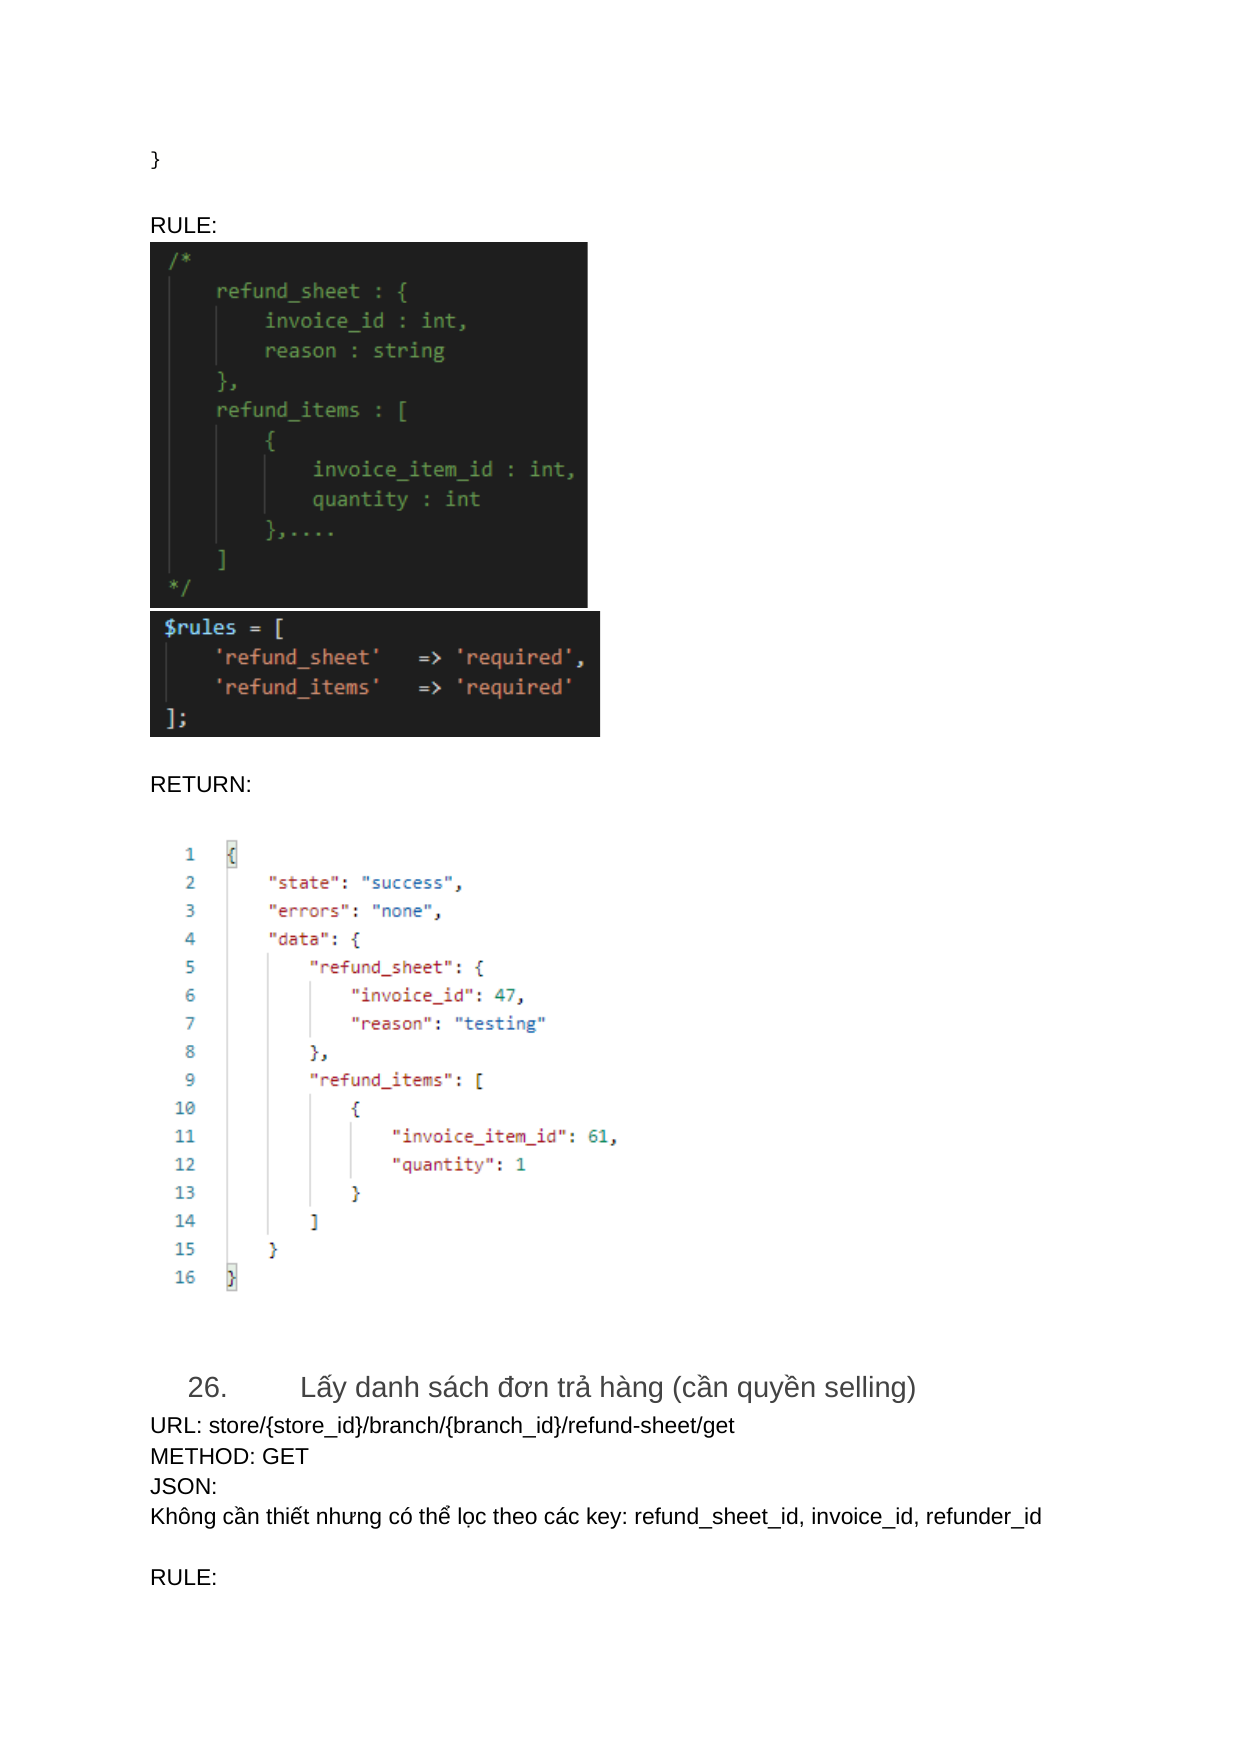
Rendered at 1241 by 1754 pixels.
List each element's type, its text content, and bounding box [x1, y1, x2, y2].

text RULE: [150, 212, 1090, 238]
text METHOD: GET [150, 1443, 1090, 1469]
picture [150, 242, 588, 608]
text URL: store/{store_id}/branch/{branch_id}/refund-sheet/get [150, 1412, 1090, 1439]
text Không cần thiết nhưng có thể lọc theo các key: refund_sheet_id, invoice_id, refunder_id [150, 1503, 1090, 1529]
subtitle Lấy danh sách đơn trả hàng (cần quyền selling) [187, 1371, 1090, 1404]
text JSON: [150, 1473, 1090, 1499]
text RETURN: [150, 771, 1090, 797]
picture [150, 831, 646, 1304]
text } [150, 150, 1090, 171]
text RULE: [150, 1563, 1090, 1590]
picture [150, 611, 600, 737]
